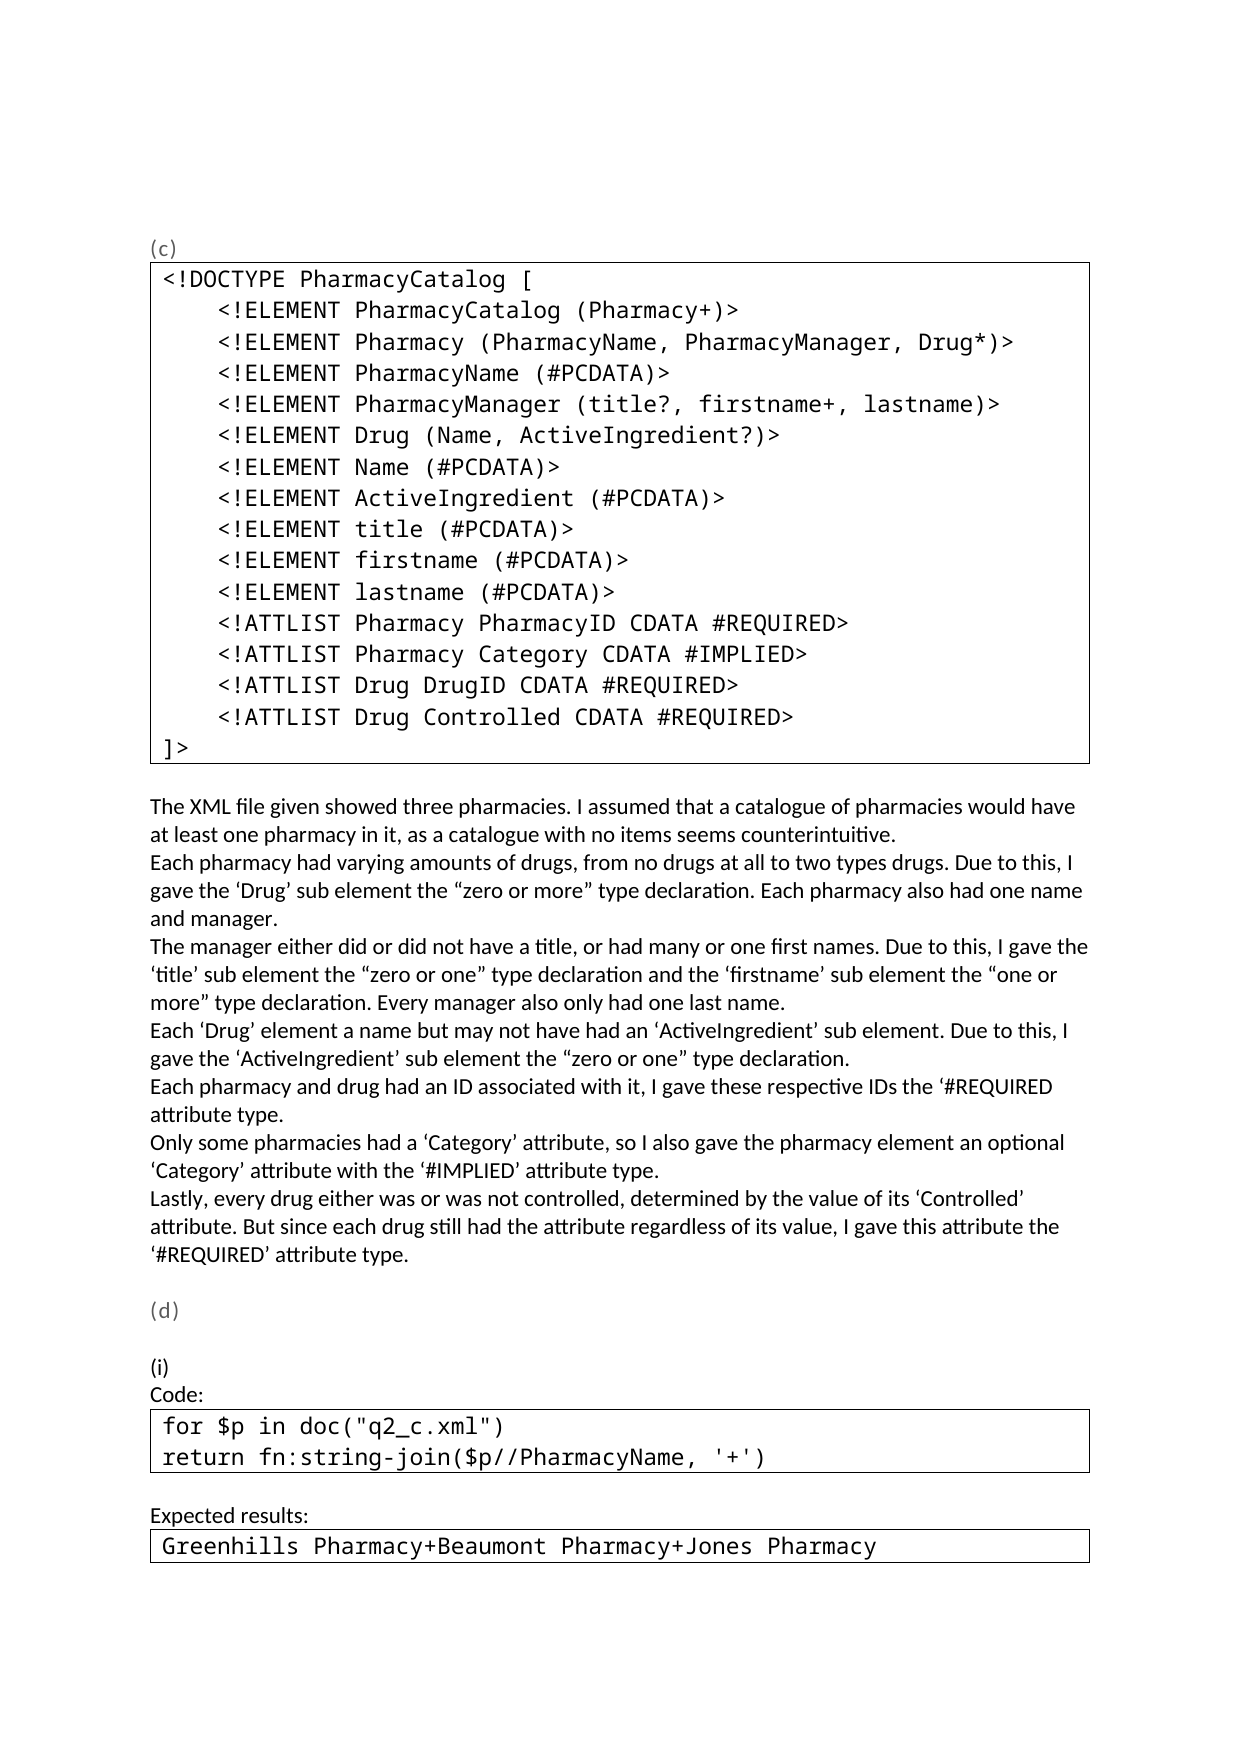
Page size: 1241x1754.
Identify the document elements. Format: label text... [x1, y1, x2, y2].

table_header <!DOCTYPE PharmacyCatalog [ <!ELEMENT PharmacyCatalog (Pharmacy+)> <!ELEMENT Pharmacy (PharmacyName, PharmacyManager, Drug*)> <!ELEMENT PharmacyName (#PCDATA)> <!ELEMENT PharmacyManager (title?, firstname+, lastname)> <!ELEMENT Drug (Name, ActiveIngredient?)> <!ELEMENT Name (#PCDATA)> <!ELEMENT ActiveIngredient (#PCDATA)> <!ELEMENT title (#PCDATA)> <!ELEMENT firstname (#PCDATA)> <!ELEMENT lastname (#PCDATA)> <!ATTLIST Pharmacy PharmacyID CDATA #REQUIRED> <!ATTLIST Pharmacy Category CDATA #IMPLIED> <!ATTLIST Drug DrugID CDATA #REQUIRED> <!ATTLIST Drug Controlled CDATA #REQUIRED> ]> [151, 263, 1089, 763]
table_header Greenhills Pharmacy+Beaumont Pharmacy+Jones Pharmacy [151, 1530, 1089, 1562]
subtitle (d) [150, 1297, 1090, 1324]
text The manager either did or did not have a title, or had many or one first names. Due to this, I gave the ‘title’ sub element the “zero or one” type declaration and the ‘firstname’ sub element the “one or more” type declaration. Every manager also only had one last name. [150, 932, 1090, 1016]
text The XML file given showed three pharmacies. I assumed that a catalogue of pharmacies would have at least one pharmacy in it, as a catalogue with no items seems counterintuitive. [150, 792, 1090, 848]
subtitle (c) [150, 234, 1090, 262]
text Code: [150, 1381, 1090, 1409]
text Each ‘Drug’ element a name but may not have had an ‘ActiveIngredient’ sub element. Due to this, I gave the ‘ActiveIngredient’ sub element the “zero or one” type declaration. [150, 1016, 1090, 1072]
text Only some pharmacies had a ‘Category’ attribute, so I also gave the pharmacy element an optional ‘Category’ attribute with the ‘#IMPLIED’ attribute type. [150, 1128, 1090, 1184]
text Each pharmacy and drug had an ID associated with it, I gave these respective IDs the ‘#REQUIRED attribute type. [150, 1072, 1090, 1128]
text Each pharmacy had varying amounts of drugs, from no drugs at all to two types drugs. Due to this, I gave the ‘Drug’ sub element the “zero or more” type declaration. Each pharmacy also had one name and manager. [150, 848, 1090, 932]
text Lastly, every drug either was or was not controlled, determined by the value of its ‘Controlled’ attribute. But since each drug still had the attribute regardless of its value, I gave this attribute the ‘#REQUIRED’ attribute type. [150, 1184, 1090, 1268]
table_header for $p in doc("q2_c.xml") return fn:string-join($p//PharmacyName, '+') [151, 1410, 1089, 1472]
text (i) [150, 1353, 1090, 1381]
text Expected results: [150, 1501, 1090, 1529]
